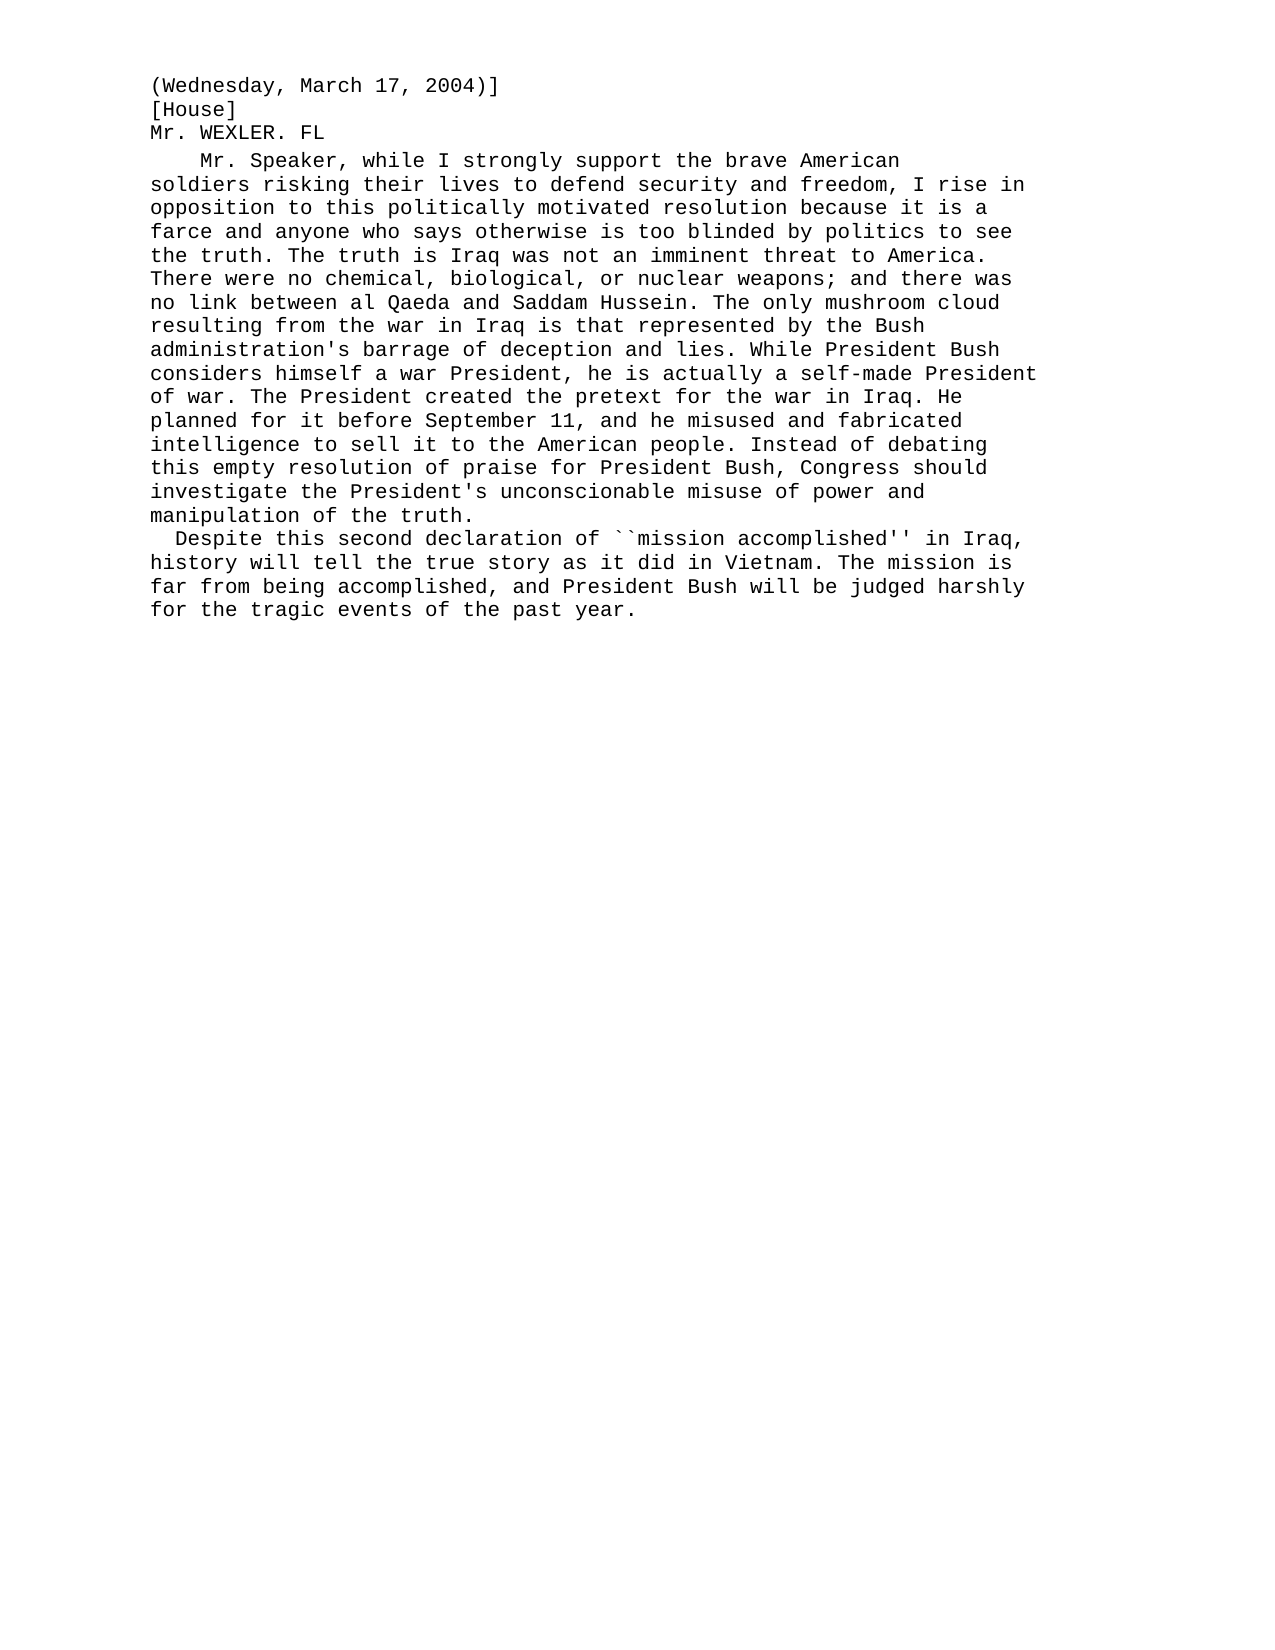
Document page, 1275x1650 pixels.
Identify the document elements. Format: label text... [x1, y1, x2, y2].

text Mr. Speaker, while I strongly support the brave American [150, 150, 1125, 174]
text this empty resolution of praise for President Bush, Congress should [150, 457, 1125, 481]
text farce and anyone who says otherwise is too blinded by politics to see [150, 221, 1125, 244]
text considers himself a war President, he is actually a self-made President [150, 363, 1125, 386]
text no link between al Qaeda and Saddam Hussein. The only mushroom cloud [150, 292, 1125, 316]
text manipulation of the truth. [150, 505, 1125, 528]
text soldiers risking their lives to defend security and freedom, I rise in [150, 174, 1125, 197]
text resulting from the war in Iraq is that represented by the Bush [150, 316, 1125, 339]
text history will tell the true story as it did in Vietnam. The mission is [150, 552, 1125, 576]
text the truth. The truth is Iraq was not an imminent threat to America. [150, 244, 1125, 268]
text intelligence to sell it to the American people. Instead of debating [150, 434, 1125, 457]
text opposition to this politically motivated resolution because it is a [150, 197, 1125, 221]
text investigate the President's unconscionable misuse of power and [150, 481, 1125, 505]
text of war. The President created the pretext for the war in Iraq. He [150, 386, 1125, 410]
text Despite this second declaration of ``mission accomplished'' in Iraq, [150, 528, 1125, 552]
text for the tragic events of the past year. [150, 599, 1125, 623]
text administration's barrage of deception and lies. While President Bush [150, 339, 1125, 363]
text There were no chemical, biological, or nuclear weapons; and there was [150, 268, 1125, 292]
text far from being accomplished, and President Bush will be judged harshly [150, 576, 1125, 599]
text planned for it before September 11, and he misused and fabricated [150, 410, 1125, 434]
